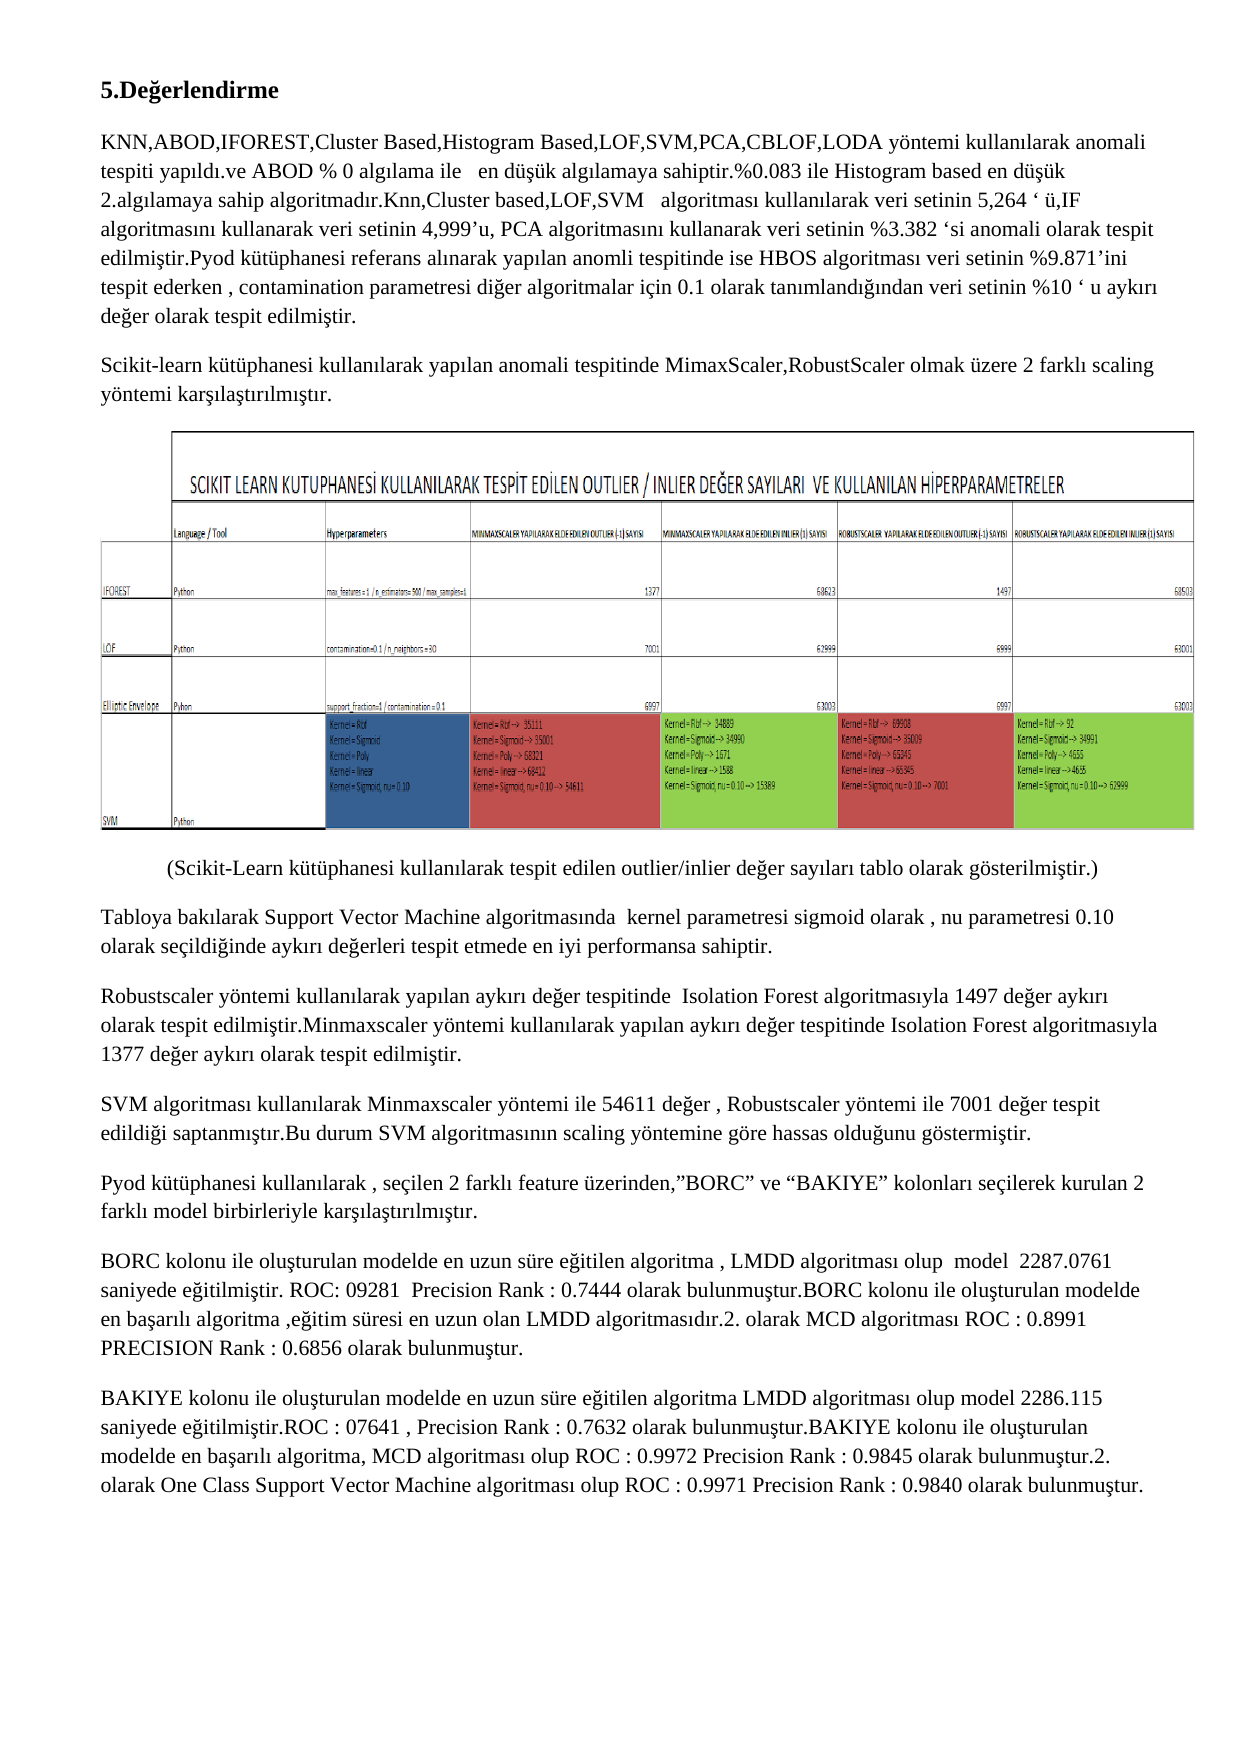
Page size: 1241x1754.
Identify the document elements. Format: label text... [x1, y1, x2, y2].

text BORC kolonu ile oluşturulan modelde en uzun süre eğitilen algoritma , LMDD algoritması olup model 2287.0761 saniyede eğitilmiştir. ROC: 09281 Precision Rank : 0.7444 olarak bulunmuştur.BORC kolonu ile oluşturulan modelde en başarılı algoritma ,eğitim süresi en uzun olan LMDD algoritmasıdır.2. olarak MCD algoritması ROC : 0.8991 PRECISION Rank : 0.6856 olarak bulunmuştur. [100, 1248, 1165, 1360]
text 5.Değerlendirme [100, 75, 1165, 104]
text KNN,ABOD,IFOREST,Cluster Based,Histogram Based,LOF,SVM,PCA,CBLOF,LODA yöntemi kullanılarak anomali tespiti yapıldı.ve ABOD % 0 algılama ile en düşük algılamaya sahiptir.%0.083 ile Histogram based en düşük 2.algılamaya sahip algoritmadır.Knn,Cluster based,LOF,SVM algoritması kullanılarak veri setinin 5,264 ‘ ü,IF algoritmasını kullanarak veri setinin 4,999’u, PCA algoritmasını kullanarak veri setinin %3.382 ‘si anomali olarak tespit edilmiştir.Pyod kütüphanesi referans alınarak yapılan anomli tespitinde ise HBOS algoritması veri setinin %9.871’ini tespit ederken , contamination parametresi diğer algoritmalar için 0.1 olarak tanımlandığından veri setinin %10 ‘ u aykırı değer olarak tespit edilmiştir. [100, 129, 1165, 328]
picture [100, 431, 1195, 830]
text BAKIYE kolonu ile oluşturulan modelde en uzun süre eğitilen algoritma LMDD algoritması olup model 2286.115 saniyede eğitilmiştir.ROC : 07641 , Precision Rank : 0.7632 olarak bulunmuştur.BAKIYE kolonu ile oluşturulan modelde en başarılı algoritma, MCD algoritması olup ROC : 0.9972 Precision Rank : 0.9845 olarak bulunmuştur.2. olarak One Class Support Vector Machine algoritması olup ROC : 0.9971 Precision Rank : 0.9840 olarak bulunmuştur. [100, 1385, 1165, 1497]
text Scikit-learn kütüphanesi kullanılarak yapılan anomali tespitinde MimaxScaler,RobustScaler olmak üzere 2 farklı scaling yöntemi karşılaştırılmıştır. [100, 352, 1165, 407]
text SVM algoritması kullanılarak Minmaxscaler yöntemi ile 54611 değer , Robustscaler yöntemi ile 7001 değer tespit edildiği saptanmıştır.Bu durum SVM algoritmasının scaling yöntemine göre hassas olduğunu göstermiştir. [100, 1091, 1165, 1145]
text (Scikit-Learn kütüphanesi kullanılarak tespit edilen outlier/inlier değer sayıları tablo olarak gösterilmiştir.) [100, 854, 1165, 880]
text Tabloya bakılarak Support Vector Machine algoritmasında kernel parametresi sigmoid olarak , nu parametresi 0.10 olarak seçildiğinde aykırı değerleri tespit etmede en iyi performansa sahiptir. [100, 904, 1165, 958]
text Pyod kütüphanesi kullanılarak , seçilen 2 farklı feature üzerinden,”BORC” ve “BAKIYE” kolonları seçilerek kurulan 2 farklı model birbirleriyle karşılaştırılmıştır. [100, 1169, 1165, 1224]
text Robustscaler yöntemi kullanılarak yapılan aykırı değer tespitinde Isolation Forest algoritmasıyla 1497 değer aykırı olarak tespit edilmiştir.Minmaxscaler yöntemi kullanılarak yapılan aykırı değer tespitinde Isolation Forest algoritmasıyla 1377 değer aykırı olarak tespit edilmiştir. [100, 983, 1165, 1066]
